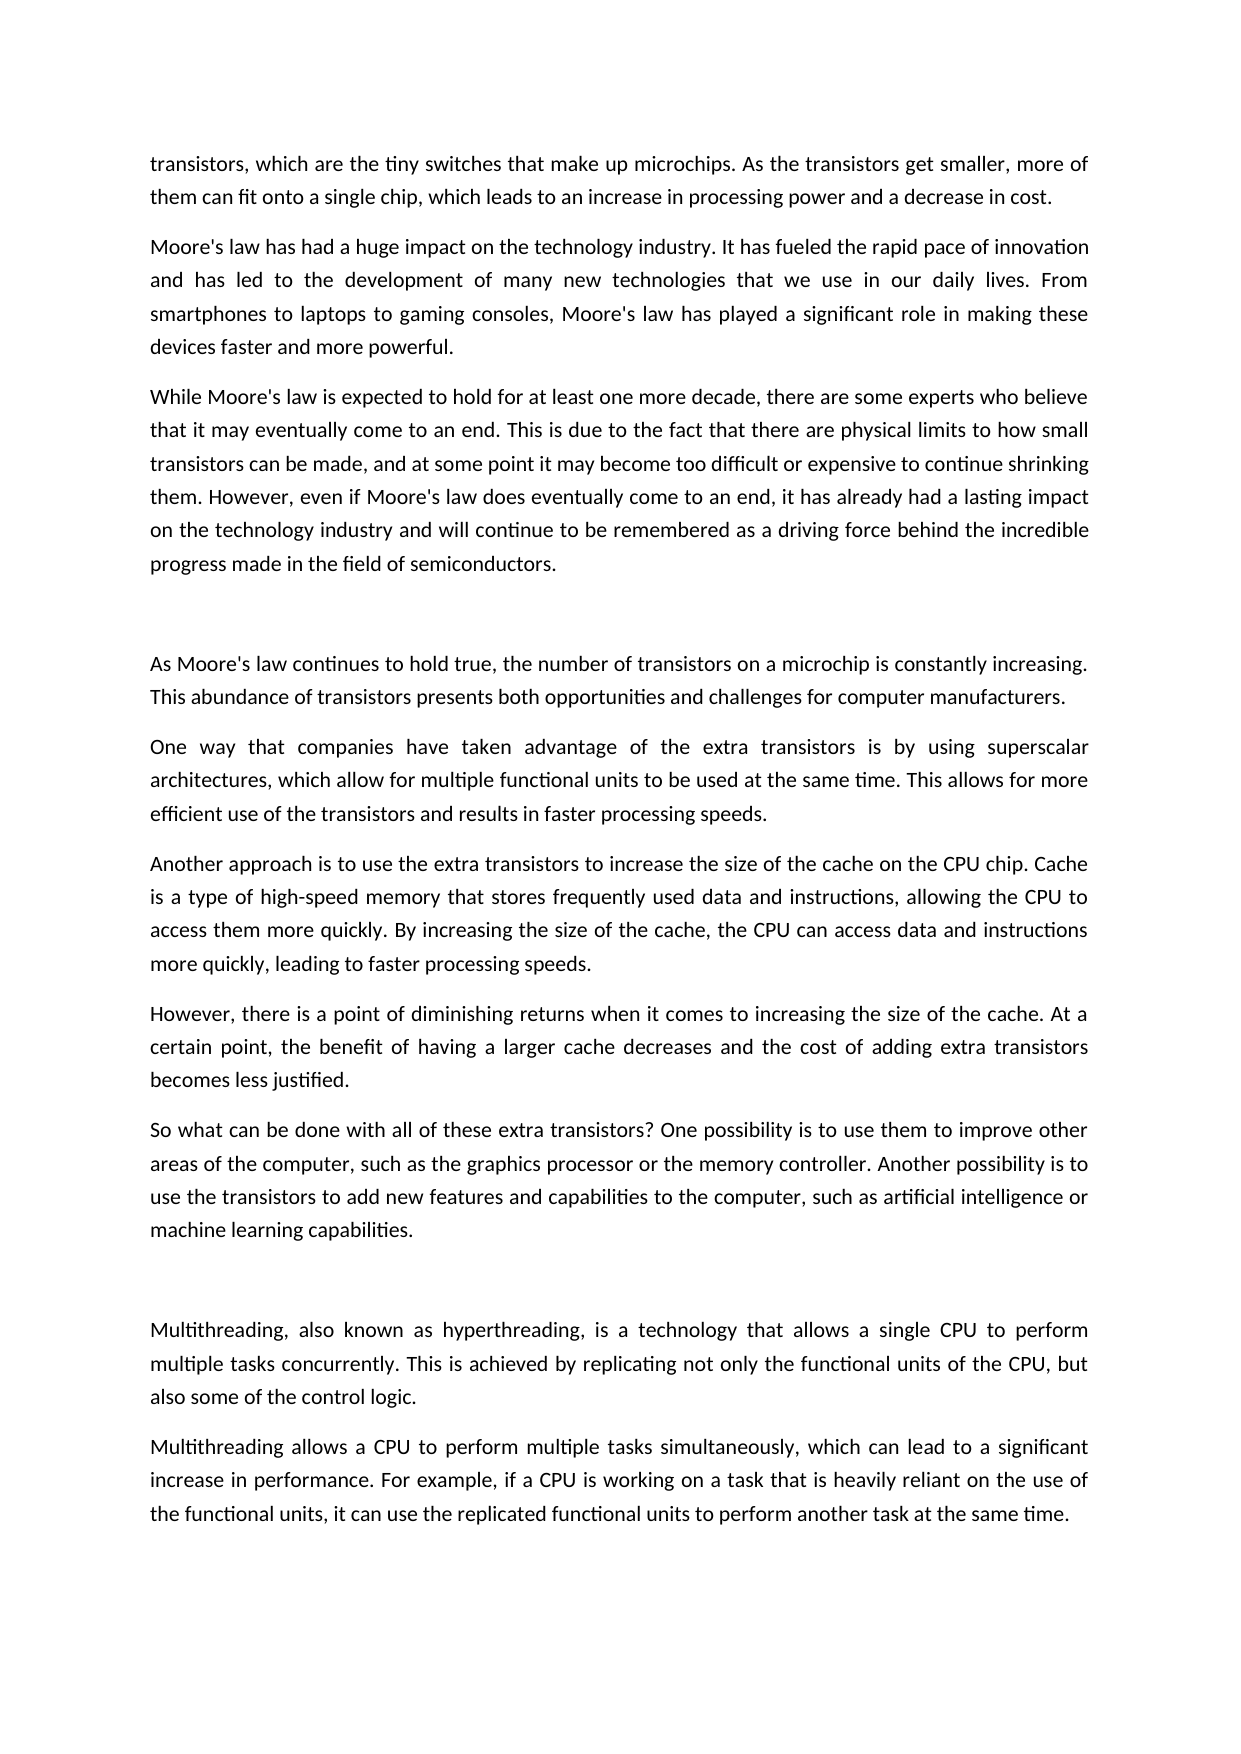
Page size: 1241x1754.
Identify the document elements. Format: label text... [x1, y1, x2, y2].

text Multithreading, also known as hyperthreading, is a technology that allows a single CPU to perform multiple tasks concurrently. This is achieved by replicating not only the functional units of the CPU, but also some of the control logic. [150, 1317, 1090, 1410]
text As Moore's law continues to hold true, the number of transistors on a microchip is constantly increasing. This abundance of transistors presents both opportunities and challenges for computer manufacturers. [150, 650, 1090, 710]
text Another approach is to use the extra transistors to increase the size of the cache on the CPU chip. Cache is a type of high-speed memory that stores frequently used data and instructions, allowing the CPU to access them more quickly. By increasing the size of the cache, the CPU can access data and instructions more quickly, leading to faster processing speeds. [150, 850, 1090, 977]
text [150, 150, 1090, 210]
text One way that companies have taken advantage of the extra transistors is by using superscalar architectures, which allow for multiple functional units to be used at the same time. This allows for more efficient use of the transistors and results in faster processing speeds. [150, 733, 1090, 827]
text So what can be done with all of these extra transistors? One possibility is to use them to improve other areas of the computer, such as the graphics processor or the memory controller. Another possibility is to use the transistors to add new features and capabilities to the computer, such as artificial intelligence or machine learning capabilities. [150, 1117, 1090, 1243]
text However, there is a point of diminishing returns when it comes to increasing the size of the cache. At a certain point, the benefit of having a larger cache decreases and the cost of adding extra transistors becomes less justified. [150, 1000, 1090, 1093]
text Moore's law has had a huge impact on the technology industry. It has fueled the rapid pace of innovation and has led to the development of many new technologies that we use in our daily lives. From smartphones to laptops to gaming consoles, Moore's law has played a significant role in making these devices faster and more powerful. [150, 233, 1090, 360]
text While Moore's law is expected to hold for at least one more decade, there are some experts who believe that it may eventually come to an end. This is due to the fact that there are physical limits to how small transistors can be made, and at some point it may become too difficult or expensive to continue shrinking them. However, even if Moore's law does eventually come to an end, it has already had a lasting impact on the technology industry and will continue to be remembered as a driving force behind the incredible progress made in the field of semiconductors. [150, 383, 1090, 577]
text Multithreading allows a CPU to perform multiple tasks simultaneously, which can lead to a significant increase in performance. For example, if a CPU is working on a task that is heavily reliant on the use of the functional units, it can use the replicated functional units to perform another task at the same time. [150, 1433, 1090, 1527]
